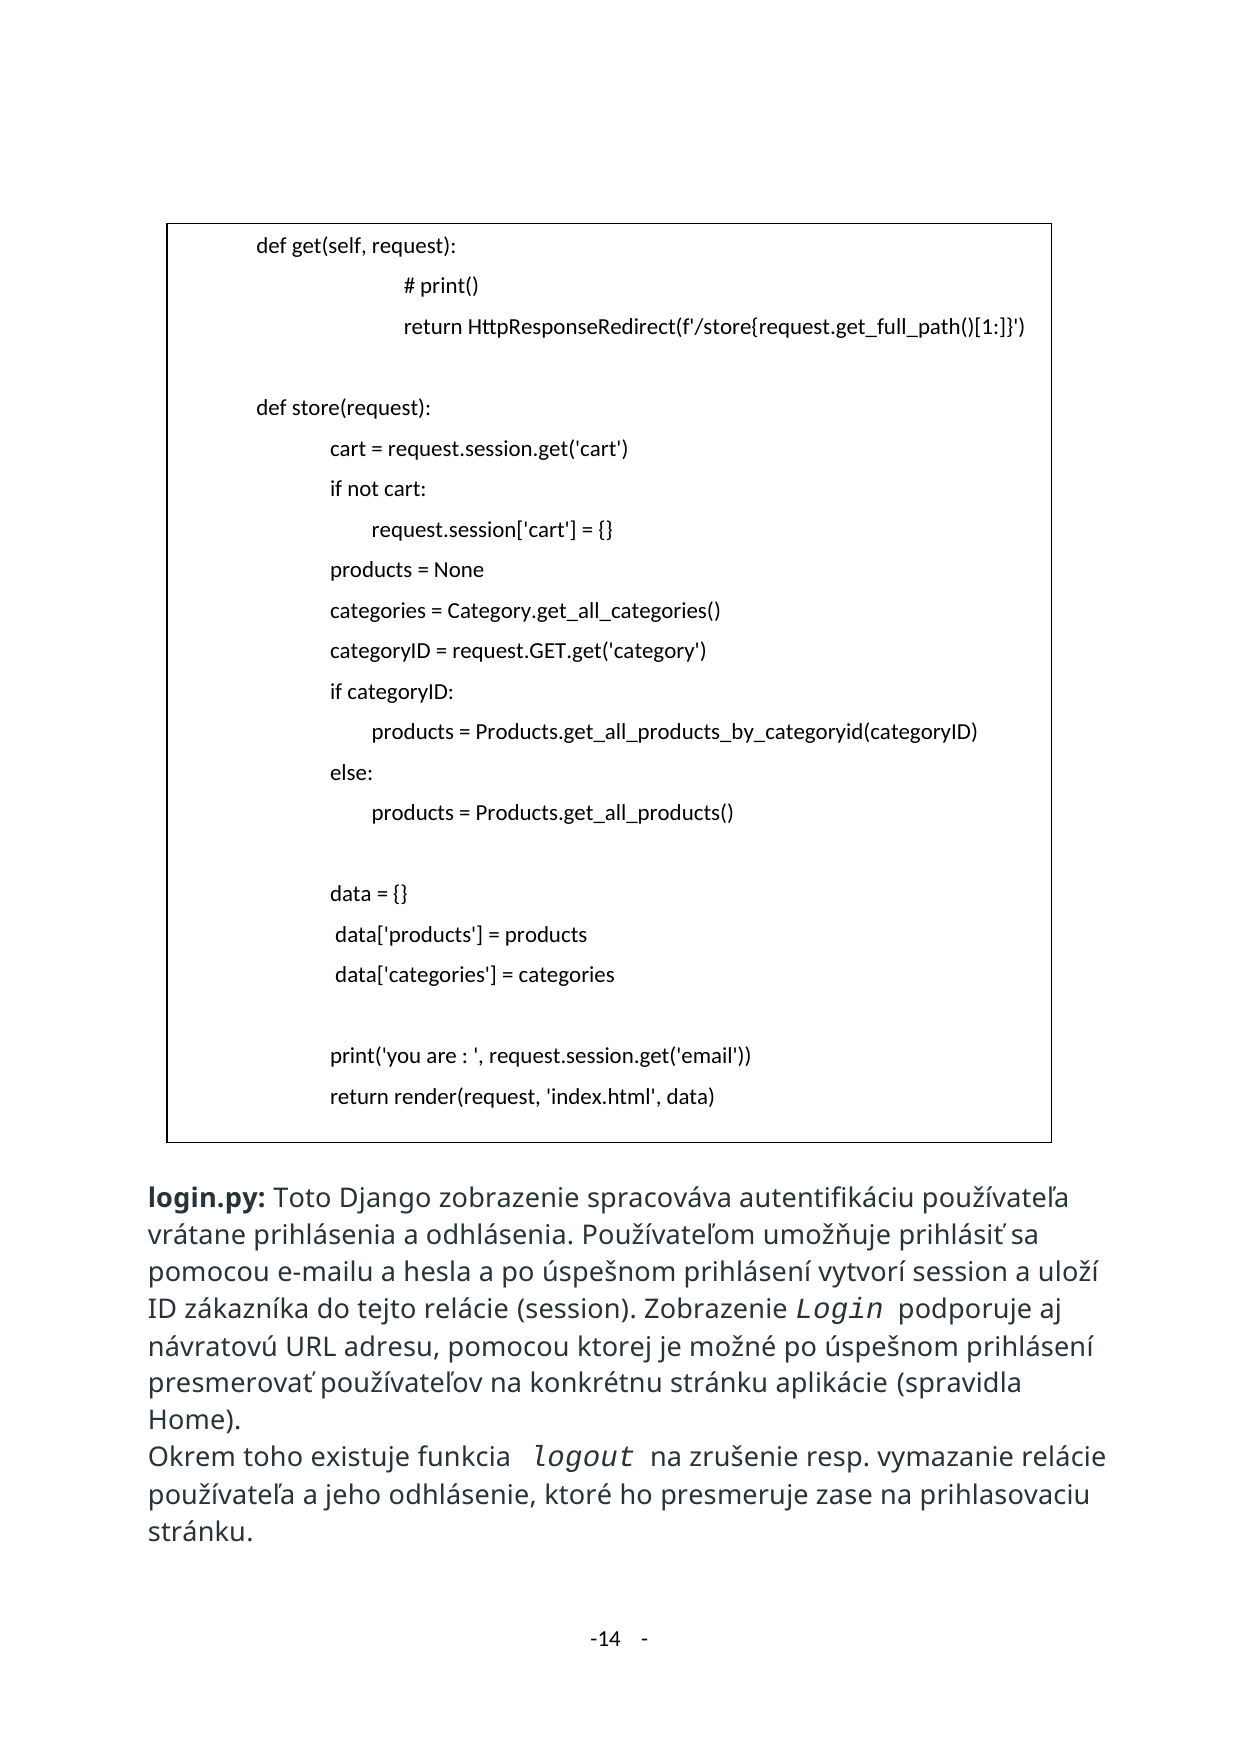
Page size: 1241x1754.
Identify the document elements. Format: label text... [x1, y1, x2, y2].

text login.py: Toto Django zobrazenie spracováva autentifikáciu používateľa vrátane prihlásenia a odhlásenia. Používateľom umožňuje prihlásiť sa pomocou e-mailu a hesla a po úspešnom prihlásení vytvorí session a uloží ID zákazníka do tejto relácie (session). Zobrazenie Login podporuje aj návratovú URL adresu, pomocou ktorej je možné po úspešnom prihlásení presmerovať používateľov na konkrétnu stránku aplikácie (spravidla Home). [148, 1179, 1107, 1438]
text Okrem toho existuje funkcia logout na zrušenie resp. vymazanie relácie používateľa a jeho odhlásenie, ktoré ho presmeruje zase na prihlasovaciu stránku. [148, 1438, 1107, 1549]
